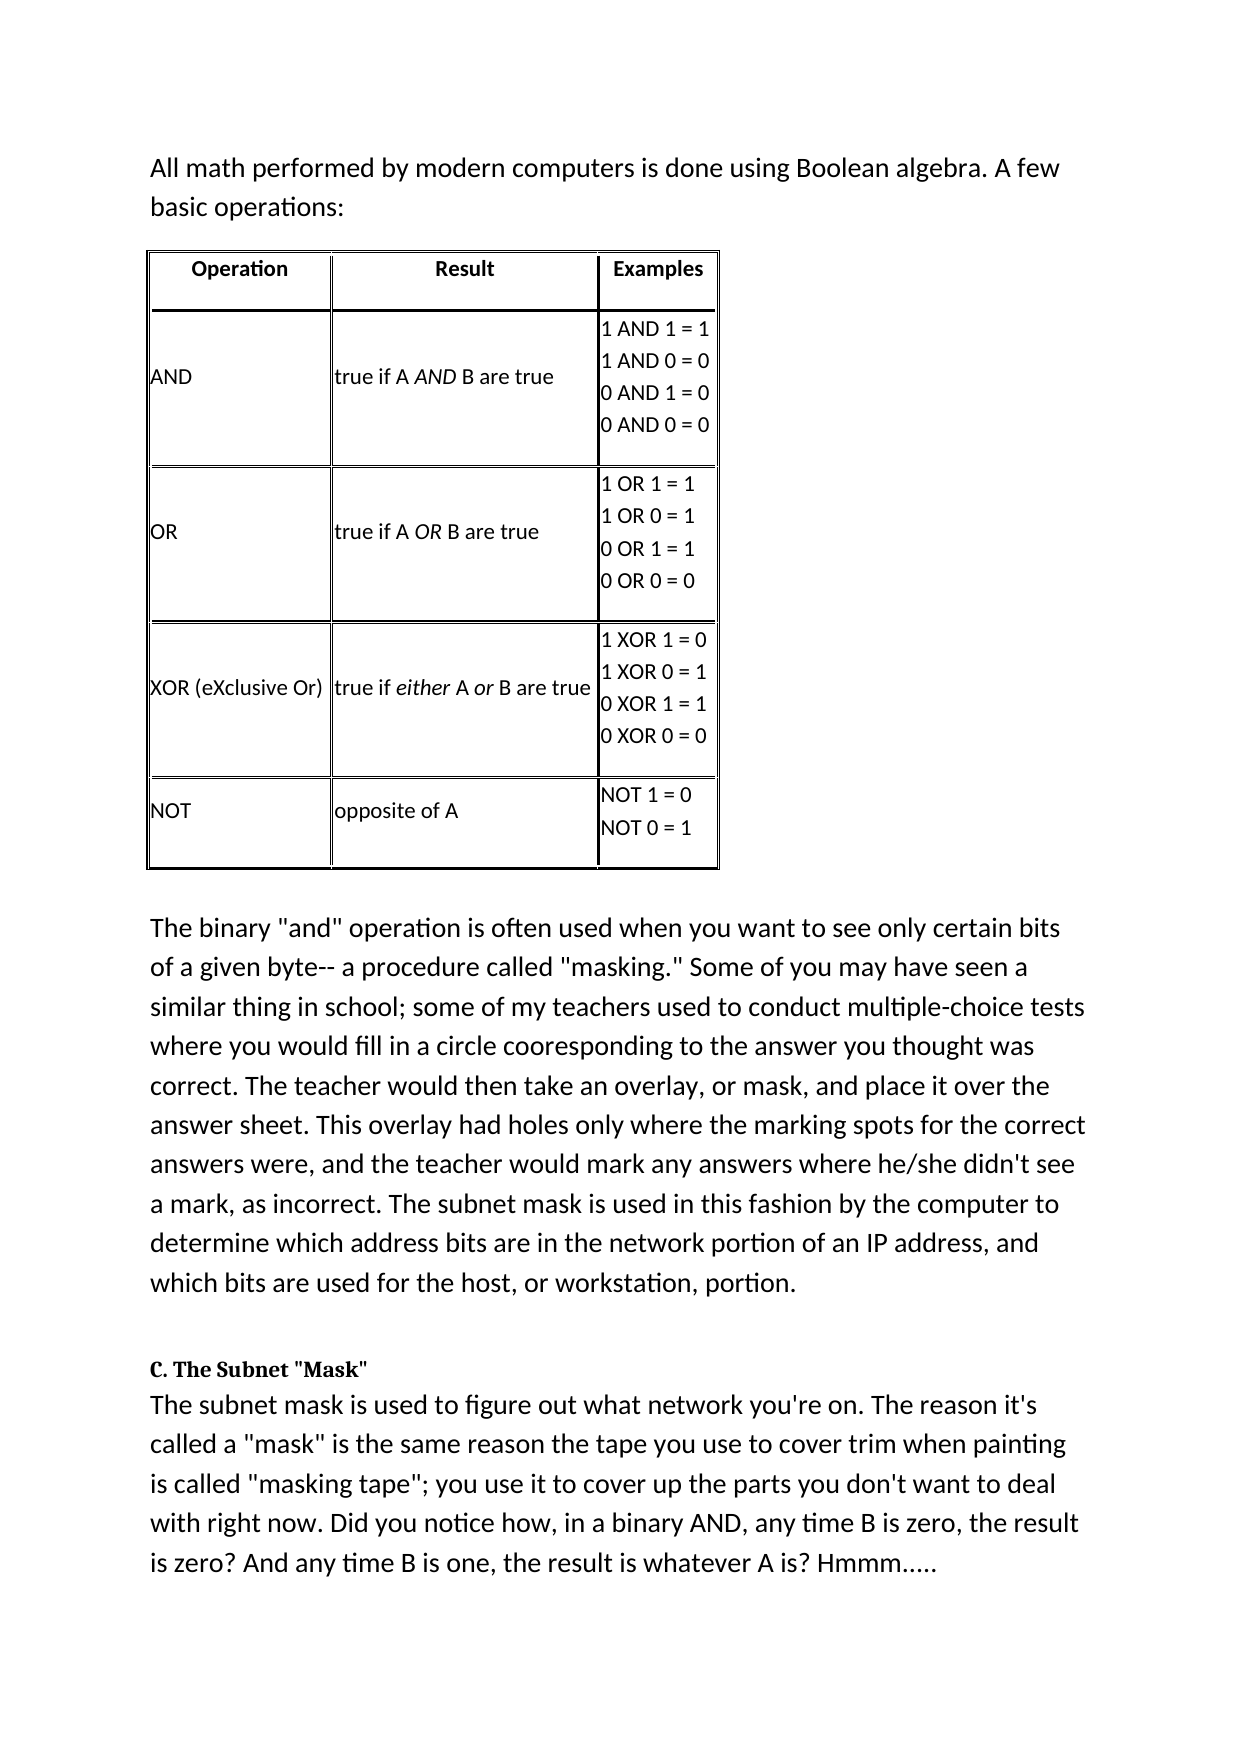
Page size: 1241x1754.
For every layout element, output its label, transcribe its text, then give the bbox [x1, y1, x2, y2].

table_cell 1 XOR 1 = 0 1 XOR 0 = 1 0 XOR 1 = 1 0 XOR 0 = 0 [600, 620, 717, 776]
table_cell 1 AND 1 = 1 1 AND 0 = 0 0 AND 1 = 0 0 AND 0 = 0 [600, 309, 717, 464]
table_cell XOR (eXclusive Or) [150, 620, 330, 776]
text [150, 150, 1090, 224]
text The binary "and" operation is often used when you want to see only certain bits of a given byte-- a procedure called "masking." Some of you may have seen a similar thing in school; some of my teachers used to conduct multiple-choice tests where you would fill in a circle cooresponding to the answer you thought was correct. The teacher would then take an overlay, or mask, and place it over the answer sheet. This overlay had holes only where the marking spots for the correct answers were, and the teacher would mark any answers where he/she didn't see a mark, as incorrect. The subnet mask is used in this fashion by the computer to determine which address bits are in the network portion of an IP address, and which bits are used for the host, or workstation, portion. [150, 870, 1090, 1332]
table_cell NOT [148, 776, 332, 867]
subtitle C. The Subnet "Mask" [150, 1357, 1090, 1383]
table_cell AND [150, 309, 330, 464]
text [150, 1387, 1090, 1579]
table_cell OR [150, 465, 330, 620]
table_cell 1 OR 1 = 1 1 OR 0 = 1 0 OR 1 = 1 0 OR 0 = 0 [600, 465, 717, 620]
table_cell true if either A or B are true [333, 624, 597, 776]
table_header Examples [598, 253, 717, 309]
table_cell opposite of A [332, 779, 598, 867]
table_header Operation [150, 253, 332, 309]
table_cell NOT 1 = 0 NOT 0 = 1 [598, 776, 718, 867]
table_header Result [332, 251, 598, 309]
table_cell true if A OR B are true [333, 468, 597, 620]
table_cell true if A AND B are true [333, 312, 597, 464]
